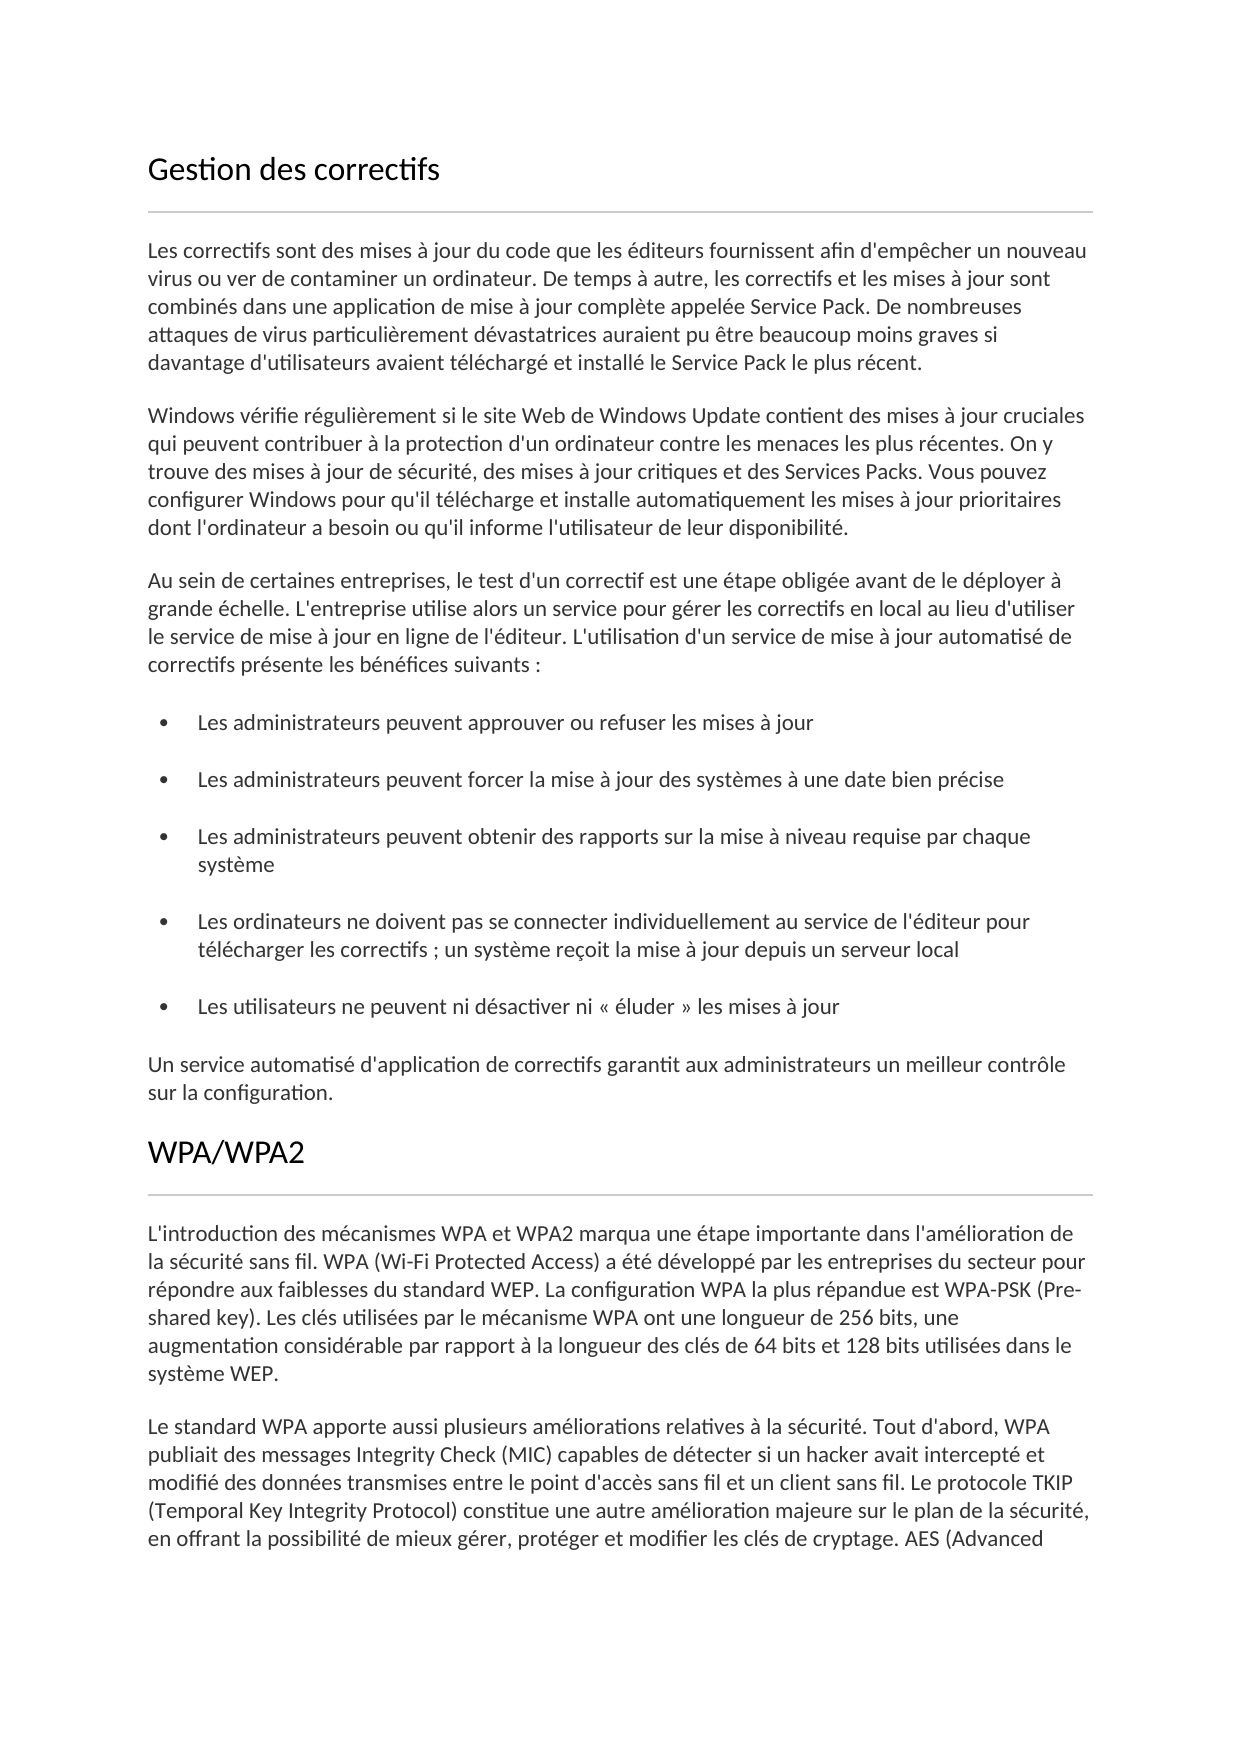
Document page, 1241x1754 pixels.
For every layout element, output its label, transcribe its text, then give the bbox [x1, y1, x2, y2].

text Gestion des correctifs [148, 148, 1093, 211]
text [148, 1412, 1093, 1553]
text Les correctifs sont des mises à jour du code que les éditeurs fournissent afin d'empêcher un nouveau virus ou ver de contaminer un ordinateur. De temps à autre, les correctifs et les mises à jour sont combinés dans une application de mise à jour complète appelée Service Pack. De nombreuses attaques de virus particulièrement dévastatrices auraient pu être beaucoup moins graves si davantage d'utilisateurs avaient téléchargé et installé le Service Pack le plus récent. [148, 236, 1093, 376]
text Windows vérifie régulièrement si le site Web de Windows Update contient des mises à jour cruciales qui peuvent contribuer à la protection d'un ordinateur contre les menaces les plus récentes. On y trouve des mises à jour de sécurité, des mises à jour critiques et des Services Packs. Vous pouvez configurer Windows pour qu'il télécharge et installe automatiquement les mises à jour prioritaires dont l'ordinateur a besoin ou qu'il informe l'utilisateur de leur disponibilité. [148, 401, 1093, 541]
text Au sein de certaines entreprises, le test d'un correctif est une étape obligée avant de le déployer à grande échelle. L'entreprise utilise alors un service pour gérer les correctifs en local au lieu d'utiliser le service de mise à jour en ligne de l'éditeur. L'utilisation d'un service de mise à jour automatisé de correctifs présente les bénéfices suivants : [148, 566, 1093, 678]
list Les administrateurs peuvent forcer la mise à jour des systèmes à une date bien précise [160, 765, 1093, 793]
list Les administrateurs peuvent approuver ou refuser les mises à jour [160, 708, 1093, 736]
list Les utilisateurs ne peuvent ni désactiver ni « éluder » les mises à jour [160, 992, 1093, 1021]
list Les administrateurs peuvent obtenir des rapports sur la mise à niveau requise par chaque système [160, 822, 1093, 878]
text Un service automatisé d'application de correctifs garantit aux administrateurs un meilleur contrôle sur la configuration. [148, 1050, 1093, 1106]
text L'introduction des mécanismes WPA et WPA2 marqua une étape importante dans l'amélioration de la sécurité sans fil. WPA (Wi-Fi Protected Access) a été développé par les entreprises du secteur pour répondre aux faiblesses du standard WEP. La configuration WPA la plus répandue est WPA-PSK (Pre-shared key). Les clés utilisées par le mécanisme WPA ont une longueur de 256 bits, une augmentation considérable par rapport à la longueur des clés de 64 bits et 128 bits utilisées dans le système WEP. [148, 1219, 1093, 1387]
subtitle WPA/WPA2 [148, 1131, 1093, 1194]
list Les ordinateurs ne doivent pas se connecter individuellement au service de l'éditeur pour télécharger les correctifs ; un système reçoit la mise à jour depuis un serveur local [160, 907, 1093, 963]
